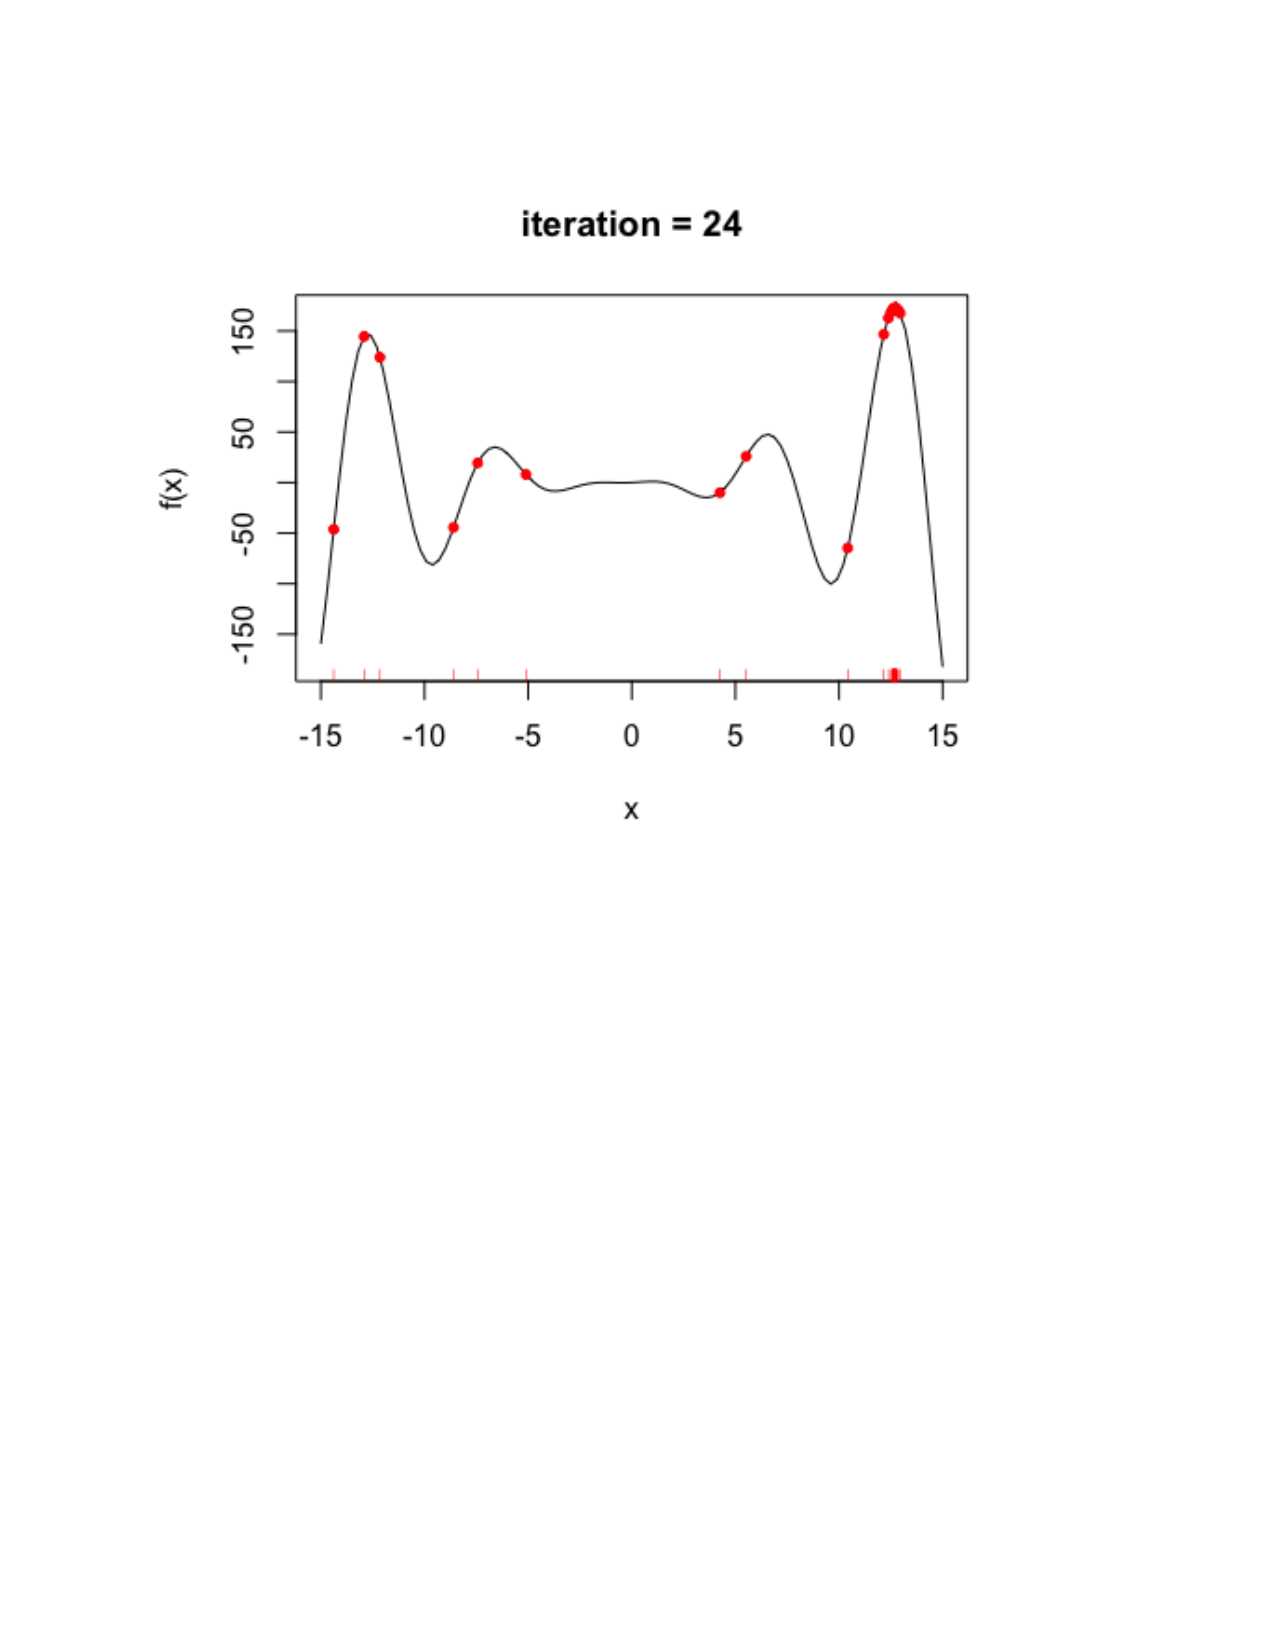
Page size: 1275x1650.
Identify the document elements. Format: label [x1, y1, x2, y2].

picture [150, 150, 1043, 864]
